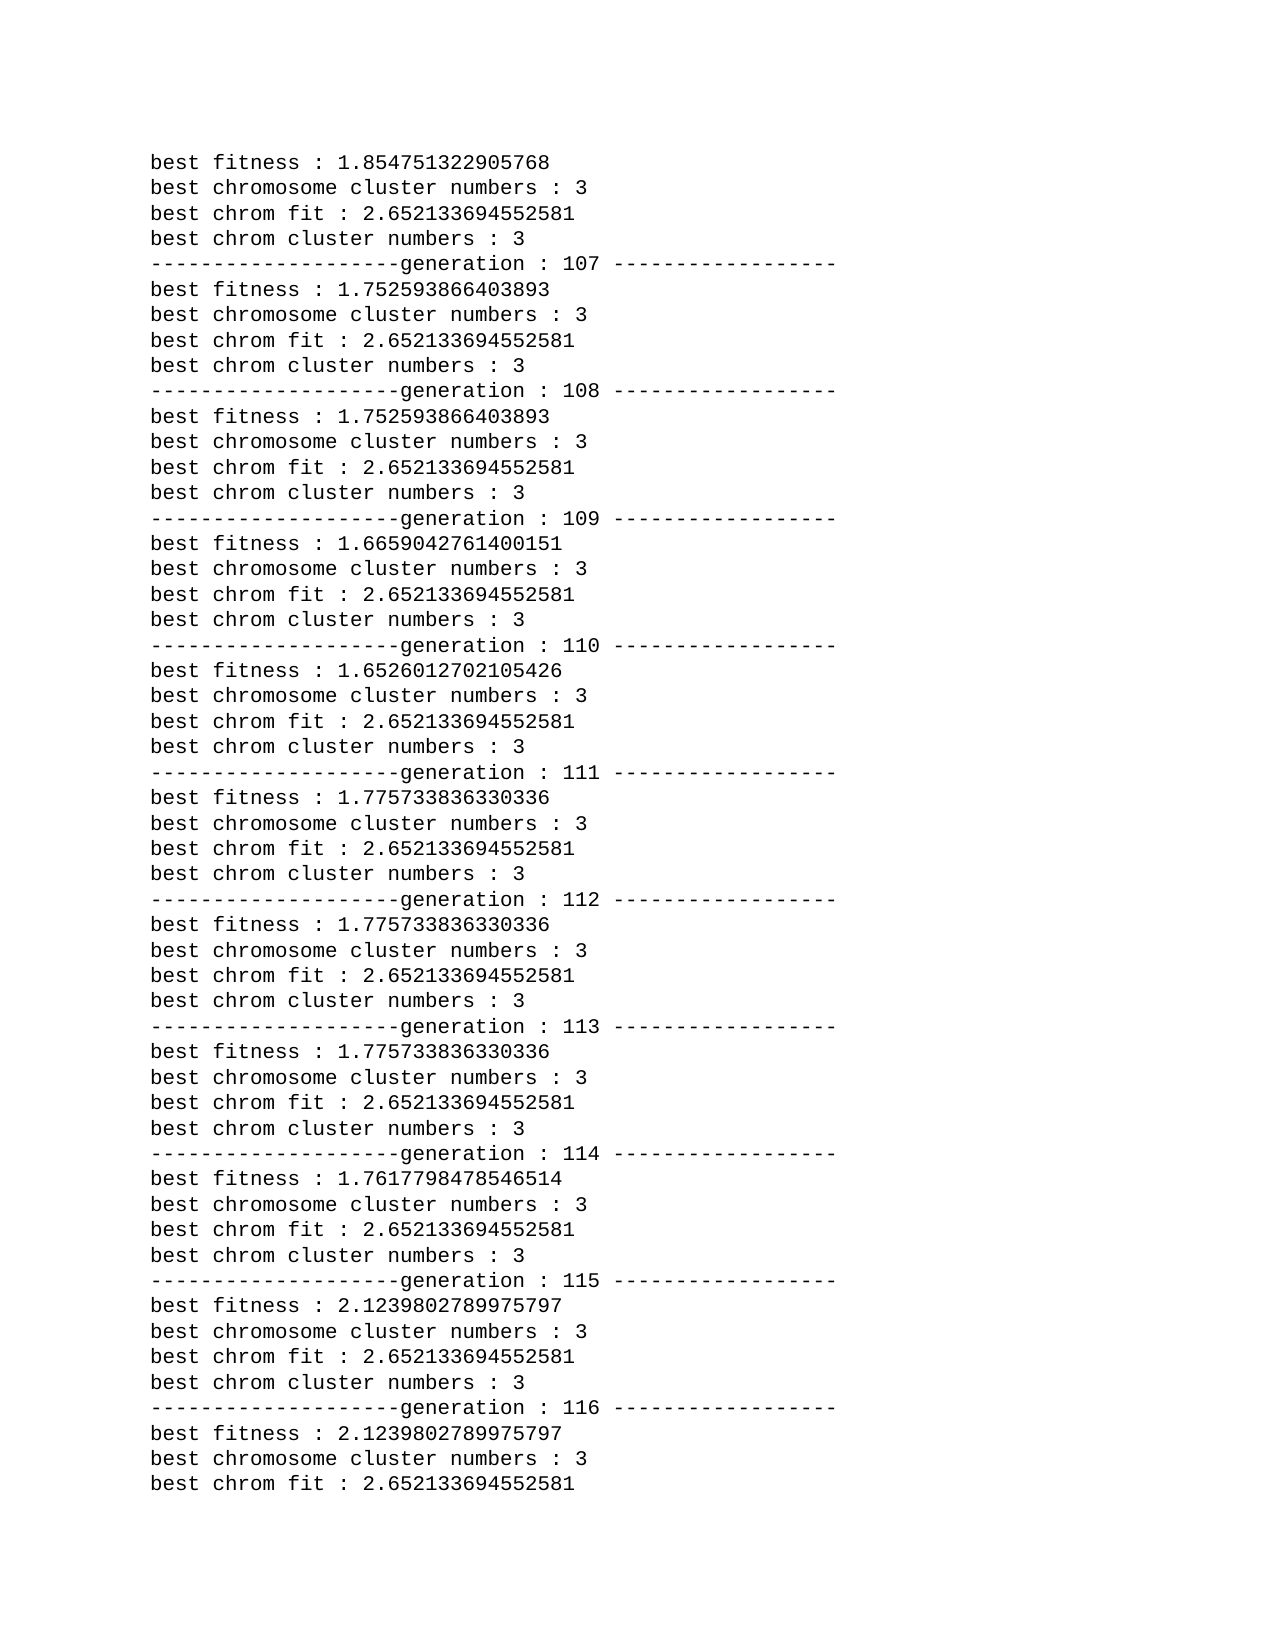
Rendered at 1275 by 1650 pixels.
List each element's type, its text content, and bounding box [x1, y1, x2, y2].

text best fitness : 1.752593866403893 [150, 404, 1125, 429]
text best chrom cluster numbers : 3 [150, 1116, 1125, 1141]
text best chrom cluster numbers : 3 [150, 734, 1125, 760]
text best chrom fit : 2.652133694552581 [150, 1472, 1125, 1497]
text best chrom fit : 2.652133694552581 [150, 455, 1125, 480]
text best fitness : 1.6659042761400151 [150, 531, 1125, 557]
text best chromosome cluster numbers : 3 [150, 557, 1125, 582]
text best chromosome cluster numbers : 3 [150, 811, 1125, 836]
text best chromosome cluster numbers : 3 [150, 1192, 1125, 1217]
text best chrom cluster numbers : 3 [150, 480, 1125, 506]
text --------------------generation : 110 ------------------ [150, 633, 1125, 658]
text --------------------generation : 114 ------------------ [150, 1141, 1125, 1167]
text best fitness : 1.775733836330336 [150, 785, 1125, 811]
text best fitness : 1.6526012702105426 [150, 658, 1125, 684]
text best chrom cluster numbers : 3 [150, 226, 1125, 252]
text best chrom cluster numbers : 3 [150, 607, 1125, 633]
text best chrom fit : 2.652133694552581 [150, 328, 1125, 353]
text best chrom cluster numbers : 3 [150, 989, 1125, 1014]
text best chrom cluster numbers : 3 [150, 1370, 1125, 1395]
text best chrom fit : 2.652133694552581 [150, 963, 1125, 989]
text best chromosome cluster numbers : 3 [150, 175, 1125, 201]
text best chrom fit : 2.652133694552581 [150, 1090, 1125, 1116]
text --------------------generation : 112 ------------------ [150, 887, 1125, 912]
text best chromosome cluster numbers : 3 [150, 429, 1125, 455]
text best chrom fit : 2.652133694552581 [150, 709, 1125, 734]
text best chrom fit : 2.652133694552581 [150, 836, 1125, 862]
text --------------------generation : 111 ------------------ [150, 760, 1125, 785]
text best chrom cluster numbers : 3 [150, 862, 1125, 887]
text best fitness : 1.775733836330336 [150, 1039, 1125, 1065]
text best chromosome cluster numbers : 3 [150, 1319, 1125, 1344]
text best fitness : 1.752593866403893 [150, 277, 1125, 302]
text best chromosome cluster numbers : 3 [150, 1065, 1125, 1090]
text --------------------generation : 113 ------------------ [150, 1014, 1125, 1039]
text best fitness : 1.775733836330336 [150, 912, 1125, 938]
text best fitness : 2.1239802789975797 [150, 1294, 1125, 1319]
text best fitness : 1.7617798478546514 [150, 1167, 1125, 1192]
text --------------------generation : 109 ------------------ [150, 506, 1125, 531]
text best fitness : 2.1239802789975797 [150, 1421, 1125, 1446]
text --------------------generation : 108 ------------------ [150, 379, 1125, 404]
text --------------------generation : 107 ------------------ [150, 252, 1125, 277]
text best chromosome cluster numbers : 3 [150, 1446, 1125, 1472]
text best chrom fit : 2.652133694552581 [150, 1217, 1125, 1243]
text best chrom fit : 2.652133694552581 [150, 201, 1125, 226]
text --------------------generation : 115 ------------------ [150, 1268, 1125, 1294]
text best chrom fit : 2.652133694552581 [150, 582, 1125, 607]
text best chrom cluster numbers : 3 [150, 353, 1125, 379]
text best chromosome cluster numbers : 3 [150, 302, 1125, 328]
text best chrom fit : 2.652133694552581 [150, 1344, 1125, 1370]
text best chromosome cluster numbers : 3 [150, 938, 1125, 963]
text best chromosome cluster numbers : 3 [150, 684, 1125, 709]
text best chrom cluster numbers : 3 [150, 1243, 1125, 1268]
text --------------------generation : 116 ------------------ [150, 1395, 1125, 1421]
text best fitness : 1.854751322905768 [150, 150, 1125, 175]
